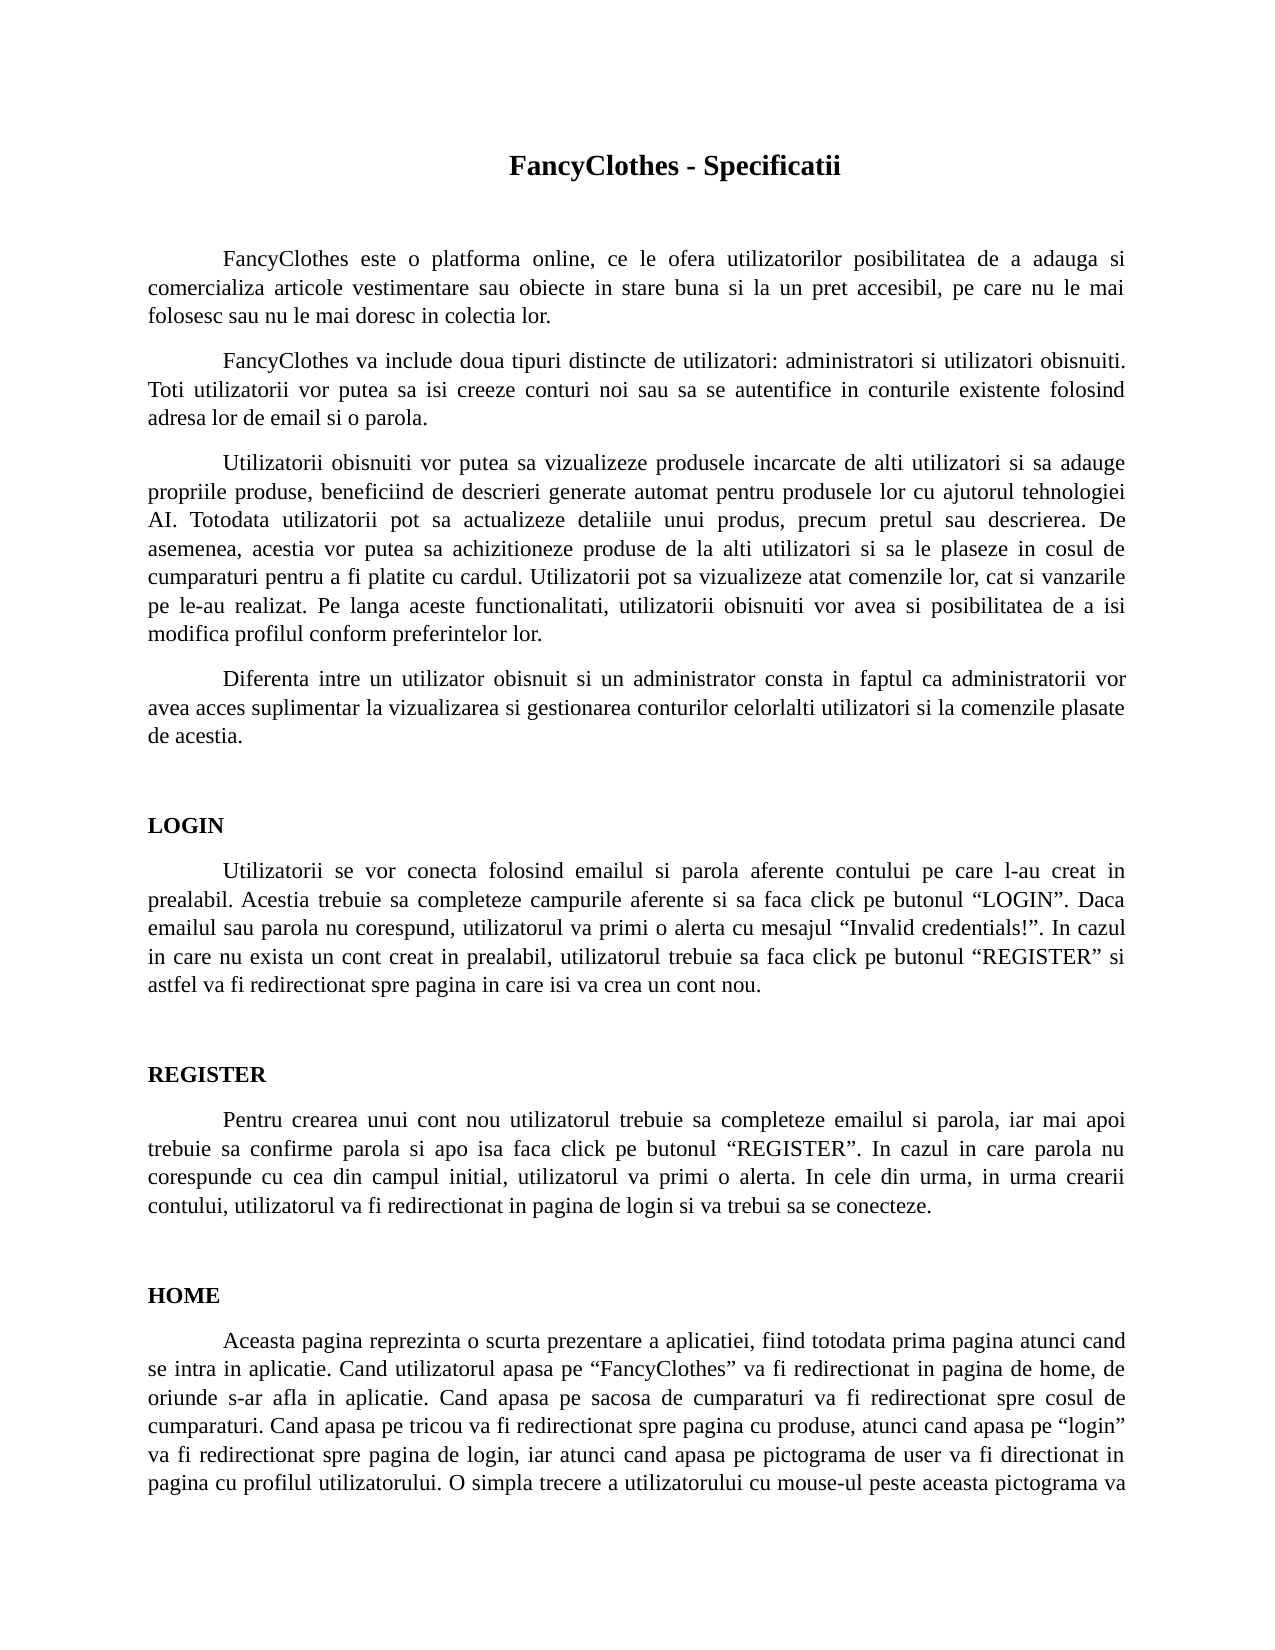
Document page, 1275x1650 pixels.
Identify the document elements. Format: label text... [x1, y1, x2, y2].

text FancyClothes va include doua tipuri distincte de utilizatori: administratori si utilizatori obisnuiti. Toti utilizatorii vor putea sa isi creeze conturi noi sau sa se autentifice in conturile existente folosind adresa lor de email si o parola. [148, 347, 1127, 431]
text FancyClothes este o platforma online, ce le ofera utilizatorilor posibilitatea de a adauga si comercializa articole vestimentare sau obiecte in stare buna si la un pret accesibil, pe care nu le mai folosesc sau nu le mai doresc in colectia lor. [148, 246, 1127, 329]
text FancyClothes - Specificatii [148, 148, 1127, 181]
text HOME [148, 1282, 1127, 1308]
text Pentru crearea unui cont nou utilizatorul trebuie sa completeze emailul si parola, iar mai apoi trebuie sa confirme parola si apo isa faca click pe butonul “REGISTER”. In cazul in care parola nu corespunde cu cea din campul initial, utilizatorul va primi o alerta. In cele din urma, in urma crearii contului, utilizatorul va fi redirectionat in pagina de login si va trebui sa se conecteze. [148, 1106, 1127, 1218]
text REGISTER [148, 1061, 1127, 1088]
text Utilizatorii se vor conecta folosind emailul si parola aferente contului pe care l-au creat in prealabil. Acestia trebuie sa completeze campurile aferente si sa faca click pe butonul “LOGIN”. Daca emailul sau parola nu corespund, utilizatorul va primi o alerta cu mesajul “Invalid credentials!”. In cazul in care nu exista un cont creat in prealabil, utilizatorul trebuie sa faca click pe butonul “REGISTER” si astfel va fi redirectionat spre pagina in care isi va crea un cont nou. [148, 857, 1127, 997]
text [148, 1327, 1127, 1496]
text Diferenta intre un utilizator obisnuit si un administrator consta in faptul ca administratorii vor avea acces suplimentar la vizualizarea si gestionarea conturilor celorlalti utilizatori si la comenzile plasate de acestia. [148, 665, 1127, 748]
text Utilizatorii obisnuiti vor putea sa vizualizeze produsele incarcate de alti utilizatori si sa adauge propriile produse, beneficiind de descrieri generate automat pentru produsele lor cu ajutorul tehnologiei AI. Totodata utilizatorii pot sa actualizeze detaliile unui produs, precum pretul sau descrierea. De asemenea, acestia vor putea sa achizitioneze produse de la alti utilizatori si sa le plaseze in cosul de cumparaturi pentru a fi platite cu cardul. Utilizatorii pot sa vizualizeze atat comenzile lor, cat si vanzarile pe le-au realizat. Pe langa aceste functionalitati, utilizatorii obisnuiti vor avea si posibilitatea de a isi modifica profilul conform preferintelor lor. [148, 449, 1127, 646]
text LOGIN [148, 812, 1127, 839]
